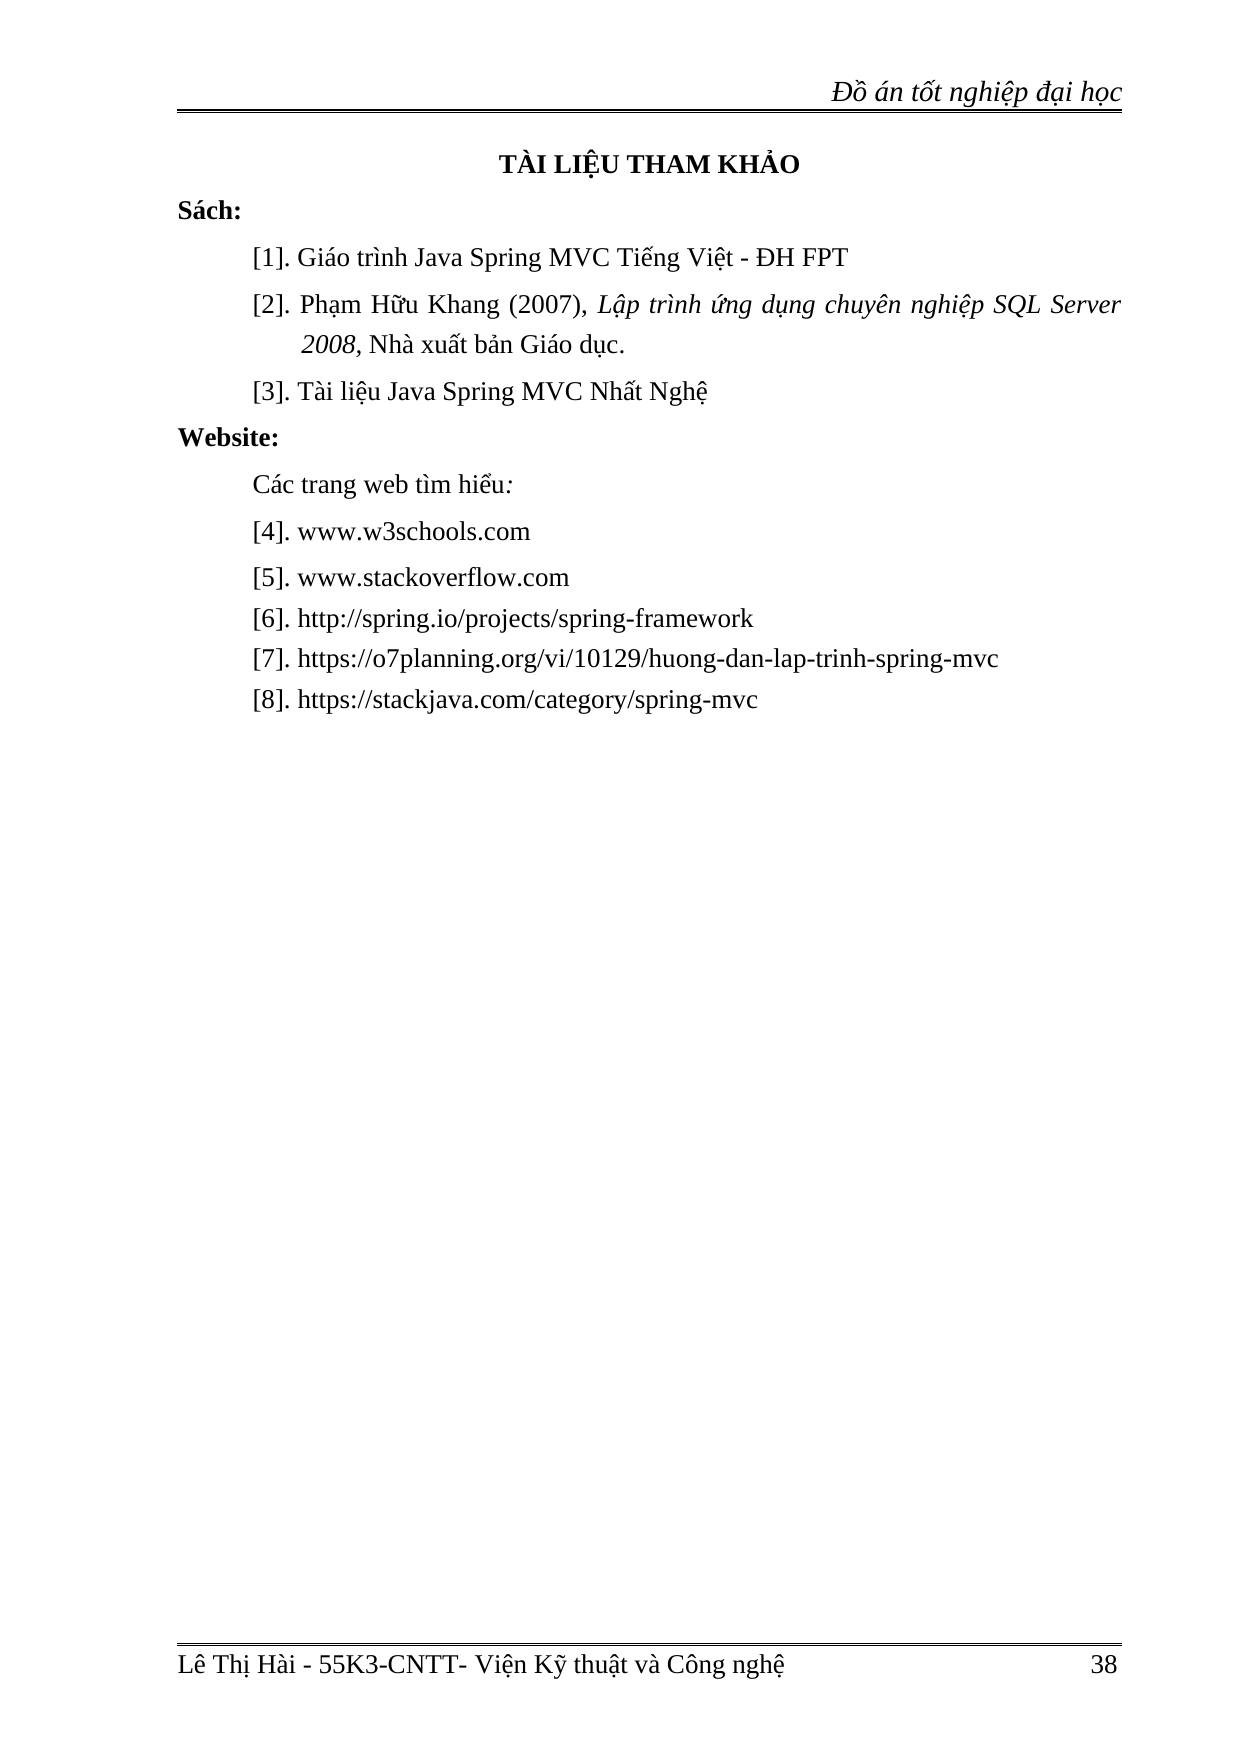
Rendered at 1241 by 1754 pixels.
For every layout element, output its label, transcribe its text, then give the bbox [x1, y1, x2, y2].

text Các trang web tìm hiểu: [177, 468, 1122, 499]
list [5]. www.stackoverflow.com [177, 561, 1122, 593]
text [1]. Giáo trình Java Spring MVC Tiếng Việt - ĐH FPT [252, 241, 1122, 272]
list [7]. https://o7planning.org/vi/10129/huong-dan-lap-trinh-spring-mvc [177, 642, 1122, 673]
list [6]. http://spring.io/projects/spring-framework [177, 602, 1122, 633]
text [3]. Tài liệu Java Spring MVC Nhất Nghệ [252, 375, 1122, 406]
text Website: [177, 421, 1122, 453]
text [4]. www.w3schools.com [177, 515, 1122, 546]
list [8]. https://stackjava.com/category/spring-mvc [177, 683, 1122, 714]
text [2]. Phạm Hữu Khang (2007), Lập trình ứng dụng chuyên nghiệp SQL Server 2008, Nhà xuất bản Giáo dục. [252, 288, 1122, 359]
text Sách: [177, 194, 1122, 226]
subtitle TÀI LIỆU THAM KHẢO [177, 148, 1122, 179]
